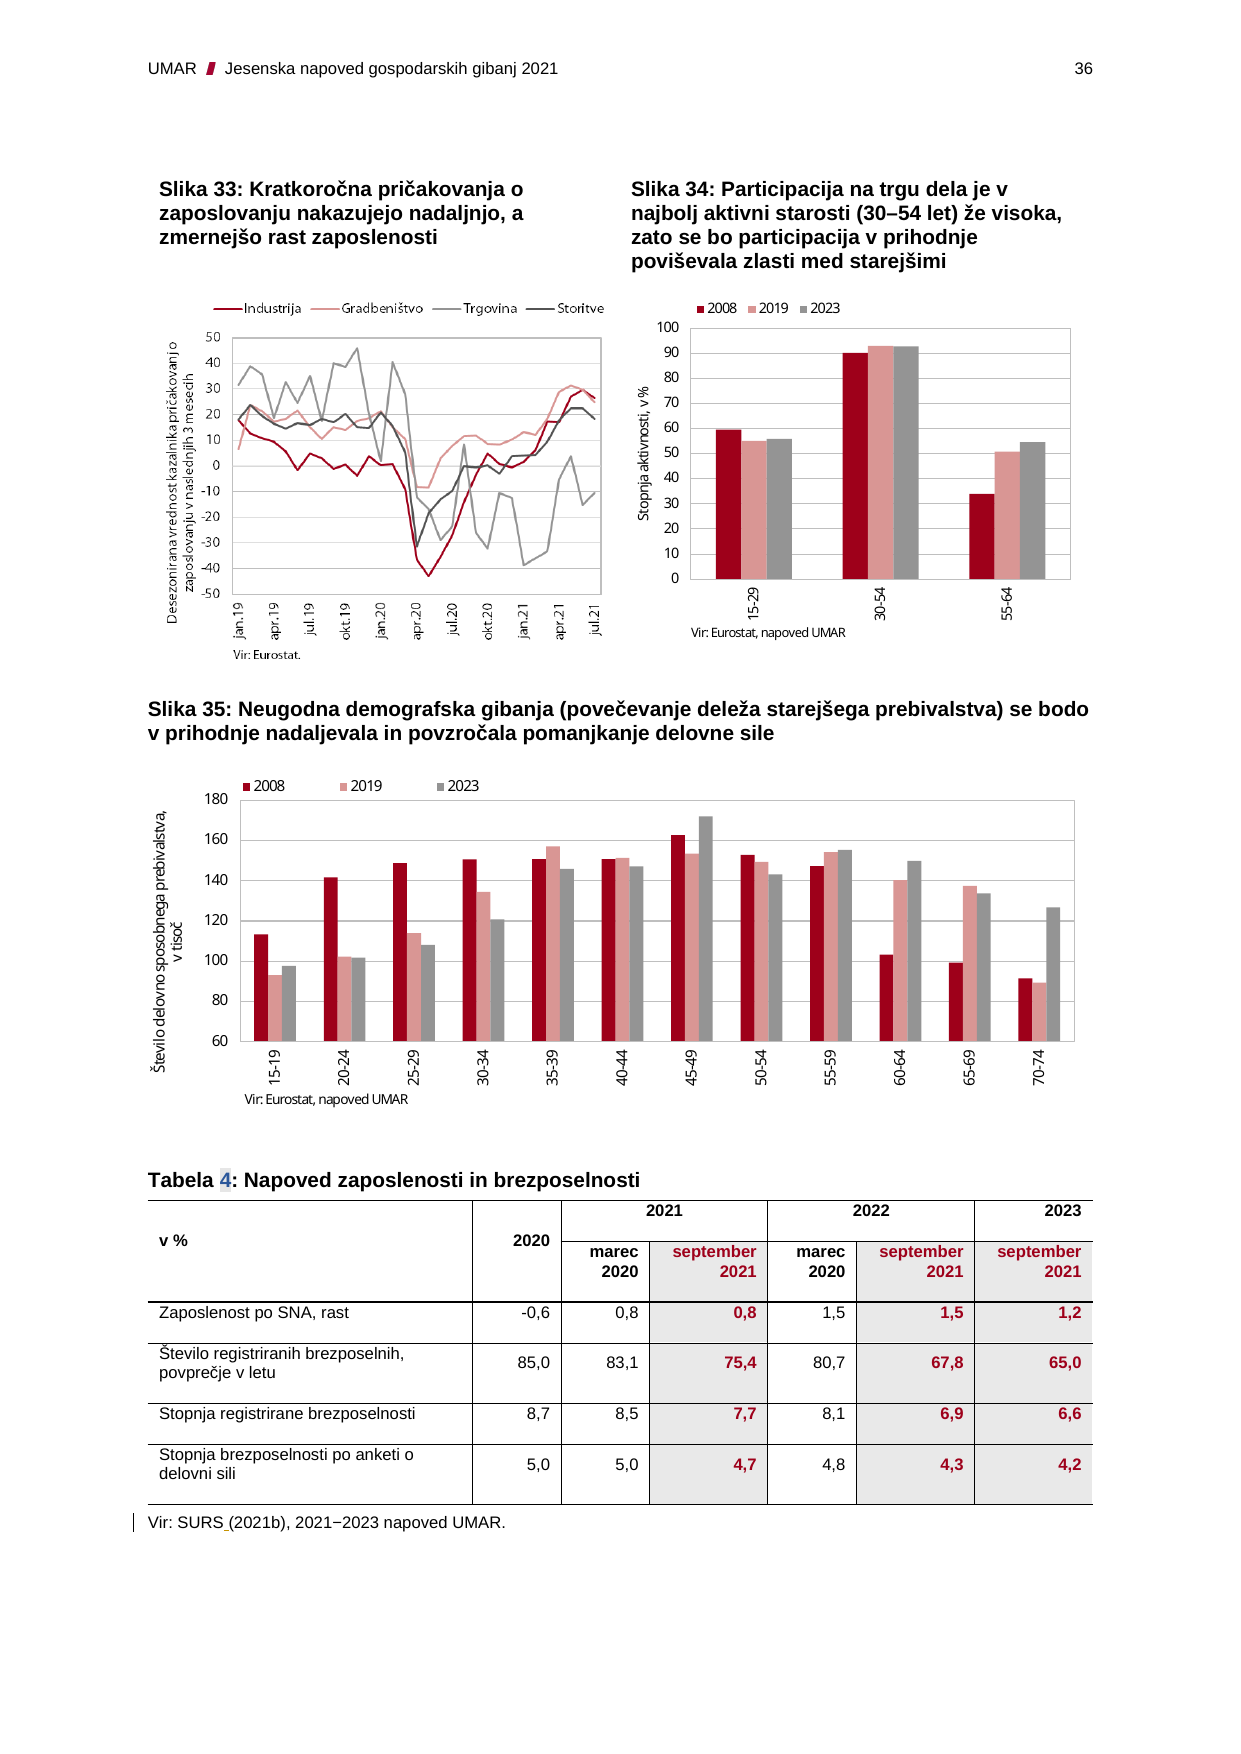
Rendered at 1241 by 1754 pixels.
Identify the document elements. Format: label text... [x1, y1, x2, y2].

table_cell 5,0 [562, 1445, 649, 1504]
table_cell 0,8 [562, 1303, 649, 1342]
table_cell 1,5 [768, 1303, 856, 1342]
table_cell 7,7 [650, 1404, 767, 1444]
table_cell 80,7 [768, 1344, 856, 1403]
text Tabela 4: Napoved zaposlenosti in brezposelnosti [231, 1168, 1092, 1192]
table_cell 4,2 [975, 1445, 1092, 1504]
table_cell 1,5 [857, 1303, 974, 1342]
table_header Slika 34: Participacija na trgu dela je v najbolj aktivni starosti (30–54 let) že visoka, zato se bo participacija v prihodnje poviševala zlasti med starejšimi [620, 177, 1091, 697]
table_cell Zaposlenost po SNA, rast [148, 1303, 472, 1342]
table_cell 4,3 [857, 1445, 974, 1504]
table_header 2023 [975, 1201, 1092, 1241]
table_cell Stopnja brezposelnosti po anketi o delovni sili [148, 1445, 472, 1504]
table_header 2022 [768, 1201, 974, 1241]
table_cell Število registriranih brezposelnih, povprečje v letu [148, 1344, 472, 1403]
table_cell 8,1 [768, 1404, 856, 1444]
table_header Slika 33: Kratkoročna pričakovanja o zaposlovanju nakazujejo nadaljnjo, a zmernejšo rast zaposlenosti [148, 177, 619, 697]
table_cell 5,0 [473, 1445, 561, 1504]
table_cell 8,5 [562, 1404, 649, 1444]
table_cell 85,0 [473, 1344, 561, 1403]
table_cell marec 2020 [562, 1242, 649, 1301]
table_cell 1,2 [975, 1303, 1092, 1342]
table_cell 6,6 [975, 1404, 1092, 1444]
table_cell 65,0 [975, 1344, 1092, 1403]
picture [206, 62, 216, 75]
table_cell september 2021 [857, 1242, 974, 1301]
table_cell Stopnja registrirane brezposelnosti [148, 1404, 472, 1444]
table_cell 6,9 [857, 1404, 974, 1444]
picture [158, 297, 609, 665]
table_header 2021 [562, 1201, 767, 1241]
text Vir: SURS(2021b), 2021−2023 napoved UMAR. [148, 1513, 1092, 1532]
table_cell september 2021 [975, 1242, 1092, 1301]
text Slika 35: Neugodna demografska gibanja (povečevanje deleža starejšega prebivalstva) se bodo v prihodnje nadaljevala in povzročala pomanjkanje delovne sile [148, 697, 1092, 745]
table_cell september 2021 [650, 1242, 767, 1301]
table_cell 83,1 [562, 1344, 649, 1403]
table_cell 4,7 [650, 1445, 767, 1504]
table_header 2020 [473, 1201, 561, 1301]
table_cell -0,6 [473, 1303, 561, 1342]
table_cell marec 2020 [768, 1242, 856, 1301]
table_header v % [148, 1201, 472, 1301]
table_cell 4,8 [768, 1445, 856, 1504]
table_cell 75,4 [650, 1344, 767, 1403]
table_cell 8,7 [473, 1404, 561, 1444]
table_cell 0,8 [650, 1303, 767, 1342]
table_cell 67,8 [857, 1344, 974, 1403]
